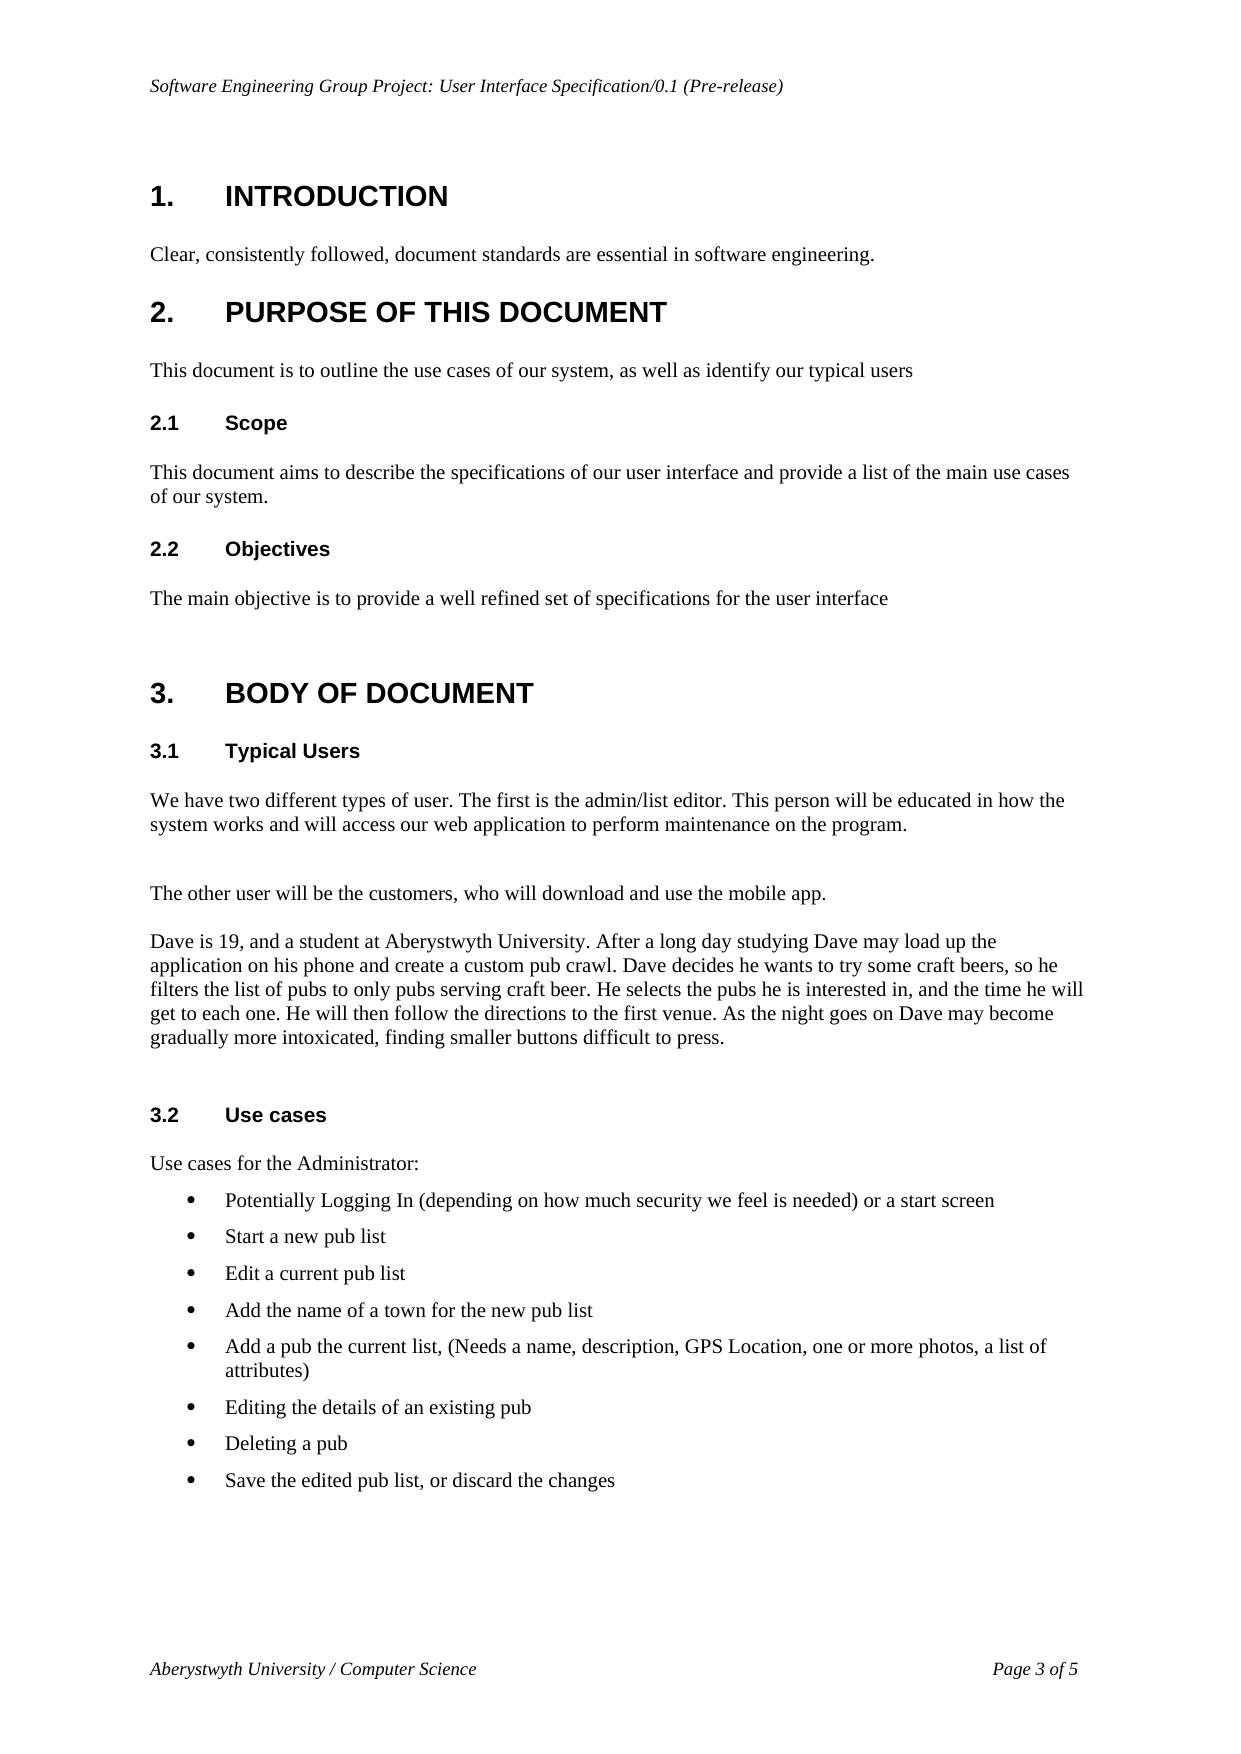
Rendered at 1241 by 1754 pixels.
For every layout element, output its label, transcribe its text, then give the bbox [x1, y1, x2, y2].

text The other user will be the customers, who will download and use the mobile app. [150, 881, 1090, 905]
list Start a new pub list [187, 1224, 1090, 1248]
text This document aims to describe the specifications of our user interface and provide a list of the main use cases of our system. [150, 460, 1090, 508]
text Dave is 19, and a student at Aberystwyth University. After a long day studying Dave may load up the application on his phone and create a custom pub crawl. Dave decides he wants to try some craft beers, so he filters the list of pubs to only pubs serving craft beer. He selects the pubs he is interested in, and the time he will get to each one. He will then follow the directions to the first venue. As the night goes on Dave may become gradually more intoxicated, finding smaller buttons difficult to press. [150, 929, 1090, 1049]
list Potentially Logging In (depending on how much security we feel is needed) or a start screen [187, 1188, 1090, 1212]
text Clear, consistently followed, document standards are essential in software engineering. [150, 242, 1090, 266]
list Add a pub the current list, (Needs a name, description, GPS Location, one or more photos, a list of attributes) [187, 1334, 1090, 1382]
text This document is to outline the use cases of our system, as well as identify our typical users [150, 358, 1090, 382]
list Editing the details of an existing pub [187, 1395, 1090, 1419]
subtitle Objectives [150, 537, 1090, 561]
subtitle Purpose of this Document [150, 295, 1090, 329]
list Add the name of a town for the new pub list [187, 1298, 1090, 1322]
subtitle Introduction [150, 179, 1090, 213]
list Edit a current pub list [187, 1261, 1090, 1285]
text We have two different types of user. The first is the admin/list editor. This person will be educated in how the system works and will access our web application to perform maintenance on the program. [150, 788, 1090, 836]
text Use cases for the Administrator: [150, 1151, 1090, 1175]
subtitle Use cases [150, 1102, 1090, 1126]
list Deleting a pub [187, 1431, 1090, 1455]
text The main objective is to provide a well refined set of specifications for the user interface [150, 586, 1090, 610]
subtitle BODY OF DOCUMENT [150, 676, 1090, 709]
subtitle Typical Users [150, 739, 1090, 763]
subtitle Scope [150, 411, 1090, 435]
list Save the edited pub list, or discard the changes [187, 1468, 1090, 1492]
